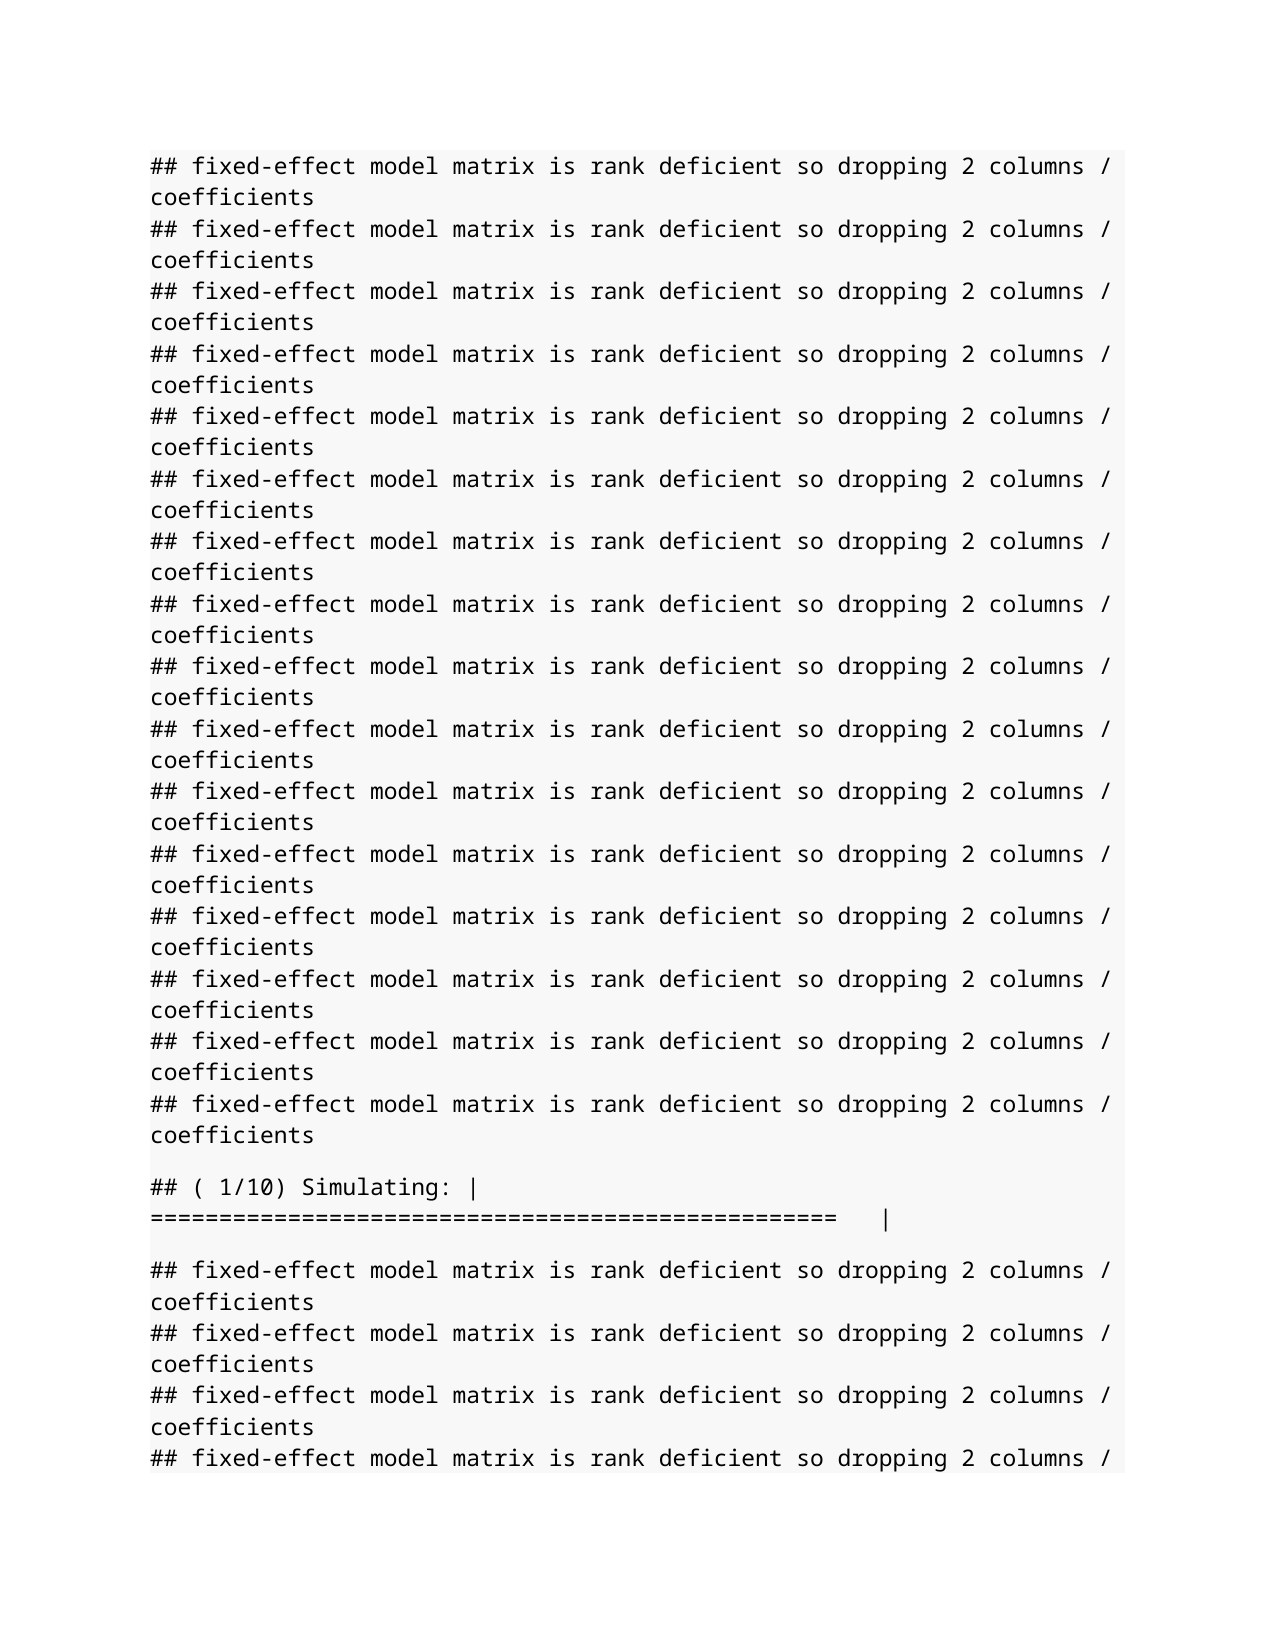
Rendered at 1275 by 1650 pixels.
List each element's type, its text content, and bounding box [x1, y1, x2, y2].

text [150, 150, 1125, 1150]
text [150, 1254, 1125, 1473]
text ## ( 1/10) Simulating: |================================================== | [150, 1171, 1125, 1233]
